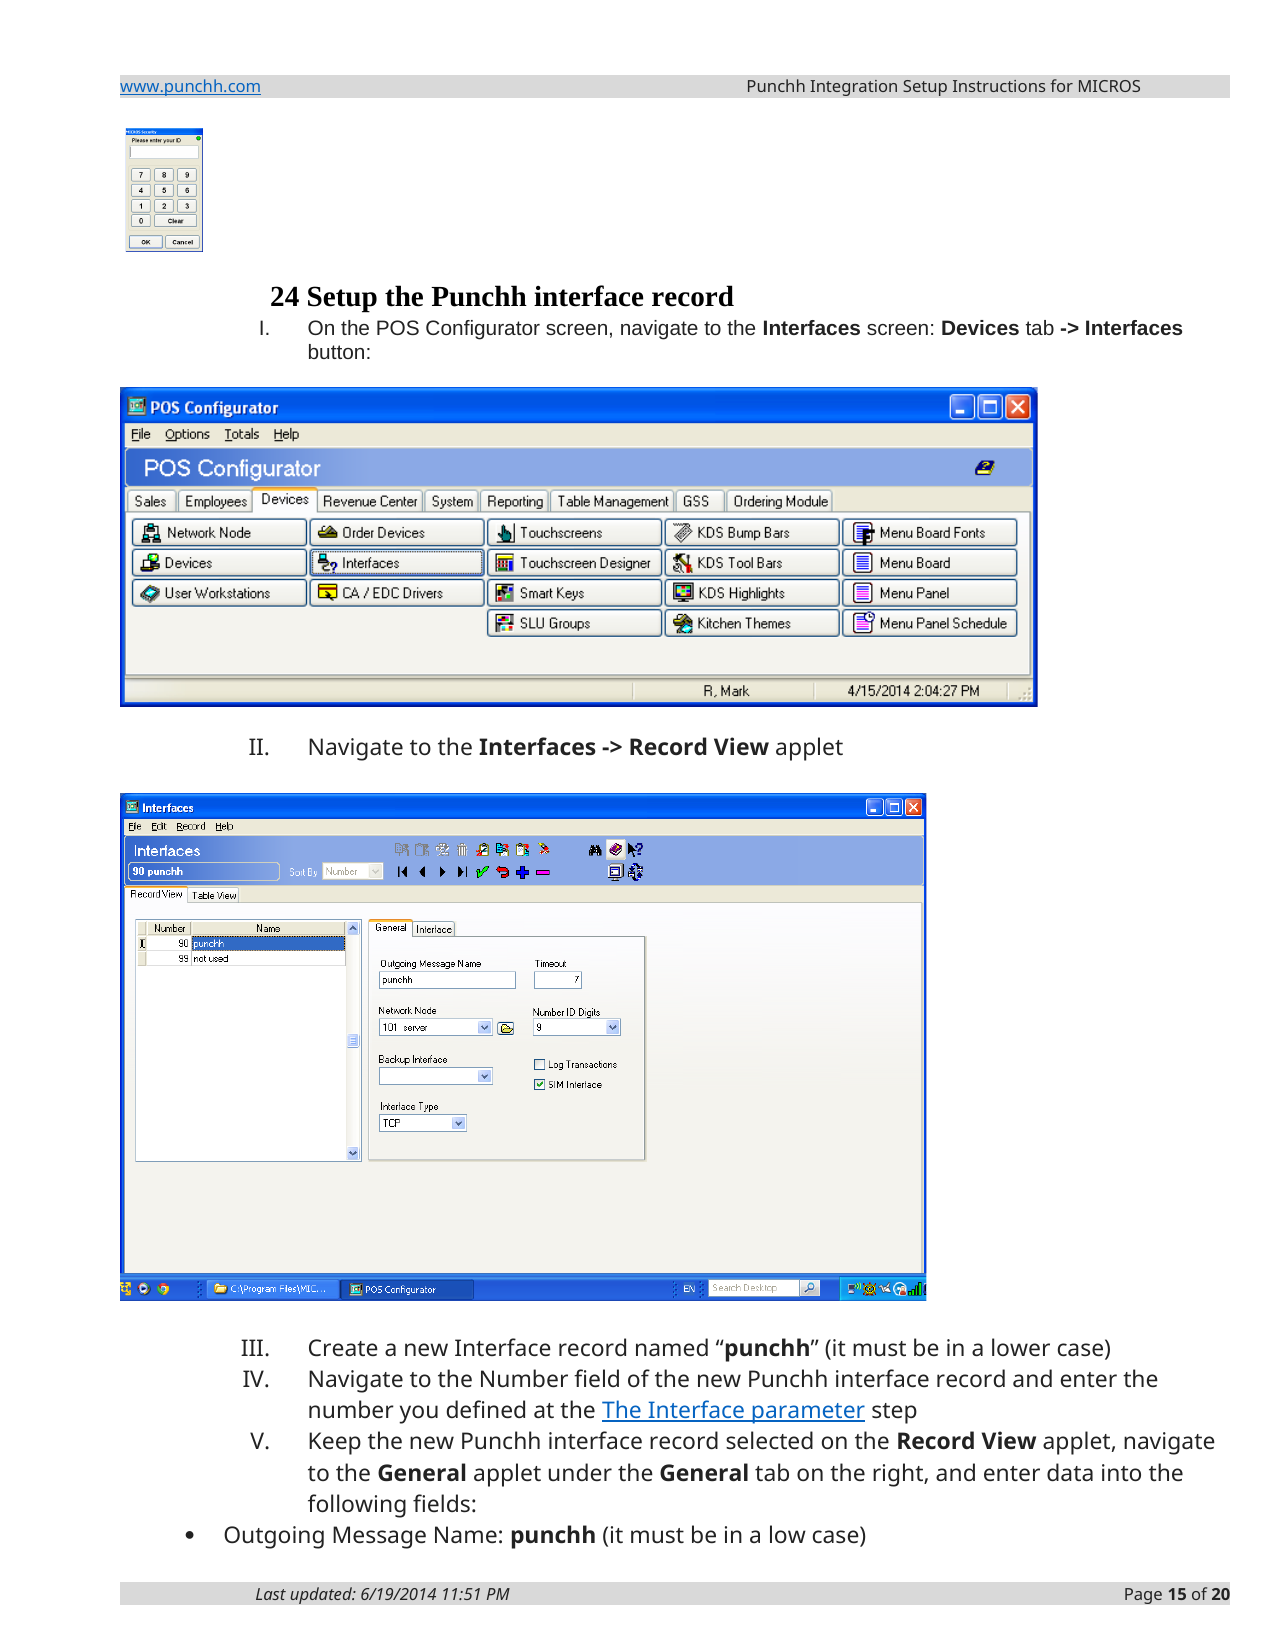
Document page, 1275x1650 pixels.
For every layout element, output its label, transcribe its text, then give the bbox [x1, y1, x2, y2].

list Navigate to the Number field of the new Punchh interface record and enter the number you defined at the The Interface parameter step [270, 1363, 1230, 1425]
list Navigate to the Interfaces -> Record View applet [270, 731, 1230, 762]
list Keep the new Punchh interface record selected on the Record View applet, navigate to the General applet under the General tab on the right, and enter data into the following fields: [270, 1425, 1230, 1519]
list Outgoing Message Name: punchh (it must be in a low case) [186, 1519, 1230, 1550]
picture [120, 387, 1038, 707]
list Create a new Interface record named “punchh” (it must be in a lower case) [270, 1331, 1230, 1363]
picture [120, 793, 927, 1301]
picture [125, 128, 203, 252]
subtitle Setup the Punchh interface record [195, 279, 1230, 313]
list On the POS Configurator screen, navigate to the Interfaces screen: Devices tab -> Interfaces button: [270, 316, 1230, 363]
